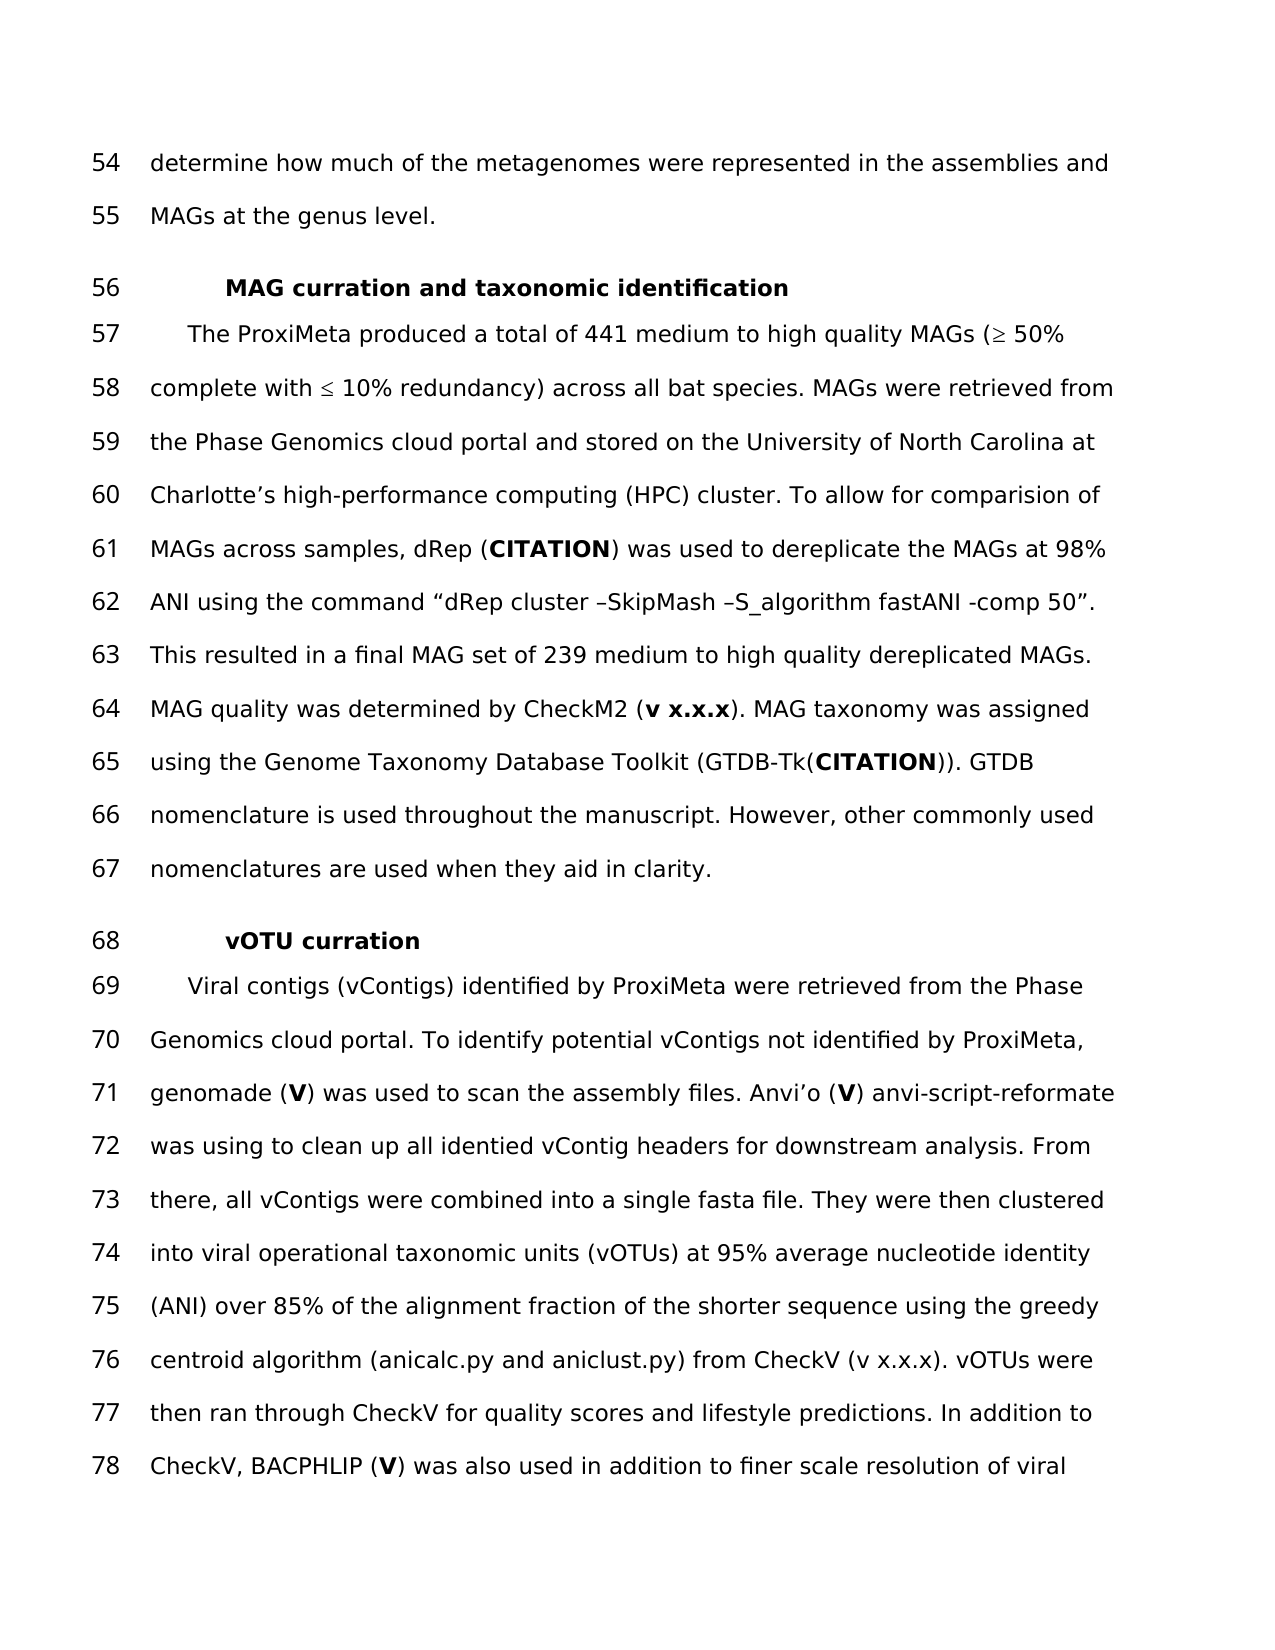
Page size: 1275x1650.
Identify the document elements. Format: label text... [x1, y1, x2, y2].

subtitle MAG curration and taxonomic identification [225, 275, 1125, 302]
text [150, 973, 1125, 1480]
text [150, 150, 1125, 230]
subtitle vOTU curration [225, 928, 1125, 955]
text The ProxiMeta produced a total of 441 medium to high quality MAGs ( 50% complete with 10% redundancy) across all bat species. MAGs were retrieved from the Phase Genomics cloud portal and stored on the University of North Carolina at Charlotte’s high-performance computing (HPC) cluster. To allow for comparision of MAGs across samples, dRep (CITATION) was used to dereplicate the MAGs at 98% ANI using the command “dRep cluster –SkipMash –S_algorithm fastANI -comp 50”. This resulted in a final MAG set of 239 medium to high quality dereplicated MAGs. MAG quality was determined by CheckM2 (v x.x.x). MAG taxonomy was assigned using the Genome Taxonomy Database Toolkit (GTDB-Tk(CITATION)). GTDB nomenclature is used throughout the manuscript. However, other commonly used nomenclatures are used when they aid in clarity. [150, 321, 1125, 883]
